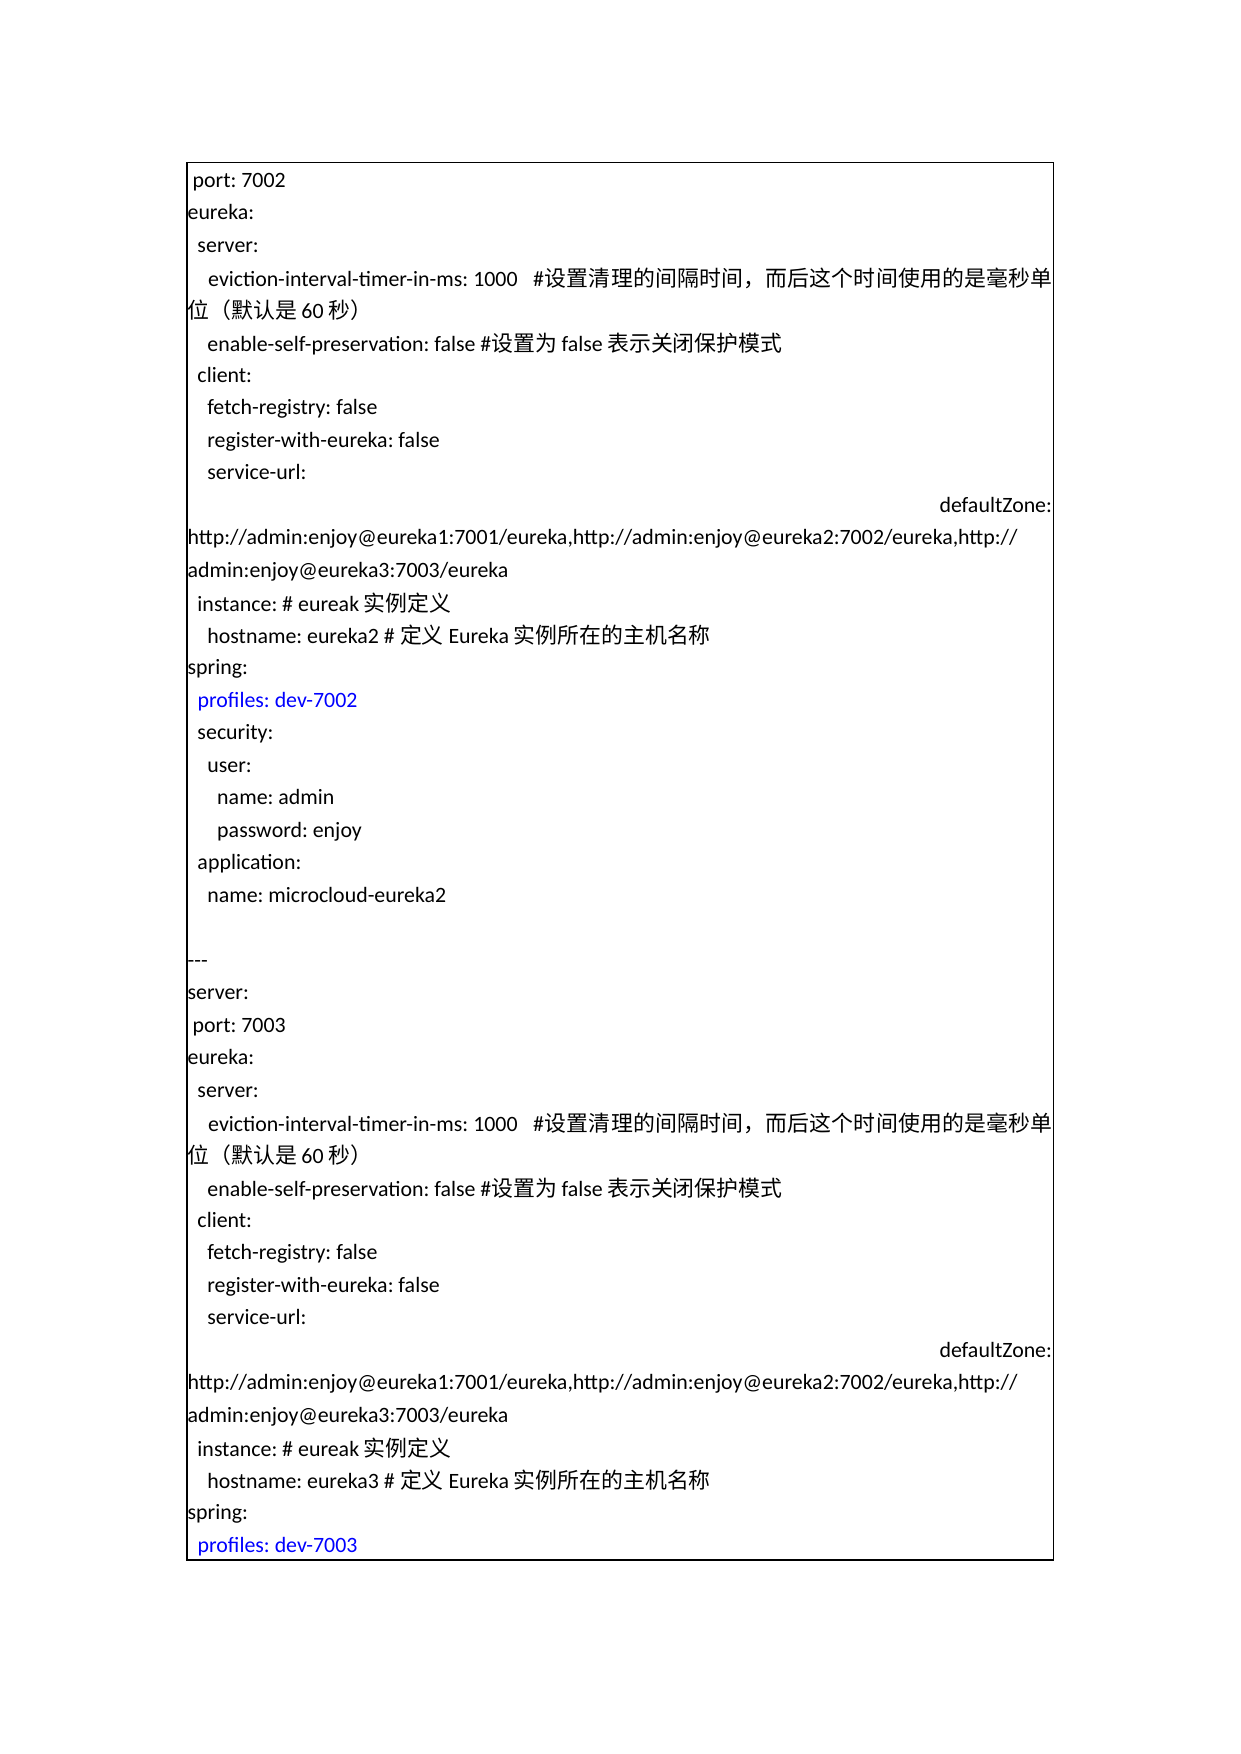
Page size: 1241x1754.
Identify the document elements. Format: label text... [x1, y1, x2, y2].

text password: enjoy [188, 813, 1053, 846]
text port: 7002 [188, 163, 1053, 196]
text name: microcloud-eureka2 [188, 878, 1053, 911]
text security: [188, 716, 1053, 748]
text eureka: [188, 196, 1053, 228]
text server: [188, 976, 1053, 1008]
text hostname: eureka2 # 定义 Eureka 实例所在的主机名称 [188, 618, 1053, 651]
text defaultZone: http://admin:enjoy@eureka1:7001/eureka,http://admin:enjoy@eureka2:7002/eureka,http://admin:enjoy@eureka3:7003/eureka [188, 488, 1053, 586]
text register-with-eureka: false [188, 423, 1053, 456]
text register-with-eureka: false [188, 1268, 1053, 1301]
text client: [188, 358, 1053, 391]
text instance: # eureak实例定义 [188, 1431, 1053, 1463]
text hostname: eureka3 # 定义 Eureka 实例所在的主机名称 [188, 1463, 1053, 1496]
text client: [188, 1203, 1053, 1236]
text instance: # eureak实例定义 [188, 586, 1053, 618]
text user: [188, 748, 1053, 781]
text spring: [188, 651, 1053, 683]
text service-url: [188, 1301, 1053, 1333]
text eureka: [188, 1041, 1053, 1073]
text eviction-interval-timer-in-ms: 1000 #设置清理的间隔时间，而后这个时间使用的是毫秒单位（默认是60秒） [188, 1106, 1053, 1171]
text application: [188, 846, 1053, 878]
text enable-self-preservation: false #设置为false表示关闭保护模式 [188, 1171, 1053, 1203]
text fetch-registry: false [188, 391, 1053, 423]
text defaultZone: http://admin:enjoy@eureka1:7001/eureka,http://admin:enjoy@eureka2:7002/eureka,http://admin:enjoy@eureka3:7003/eureka [188, 1333, 1053, 1431]
text --- [188, 943, 1053, 976]
text spring: [188, 1496, 1053, 1528]
text server: [188, 1073, 1053, 1106]
text profiles: dev-7003 [188, 1528, 1053, 1559]
text port: 7003 [188, 1008, 1053, 1041]
text enable-self-preservation: false #设置为false表示关闭保护模式 [188, 326, 1053, 358]
text server: [188, 228, 1053, 261]
text service-url: [188, 456, 1053, 488]
text name: admin [188, 781, 1053, 813]
text fetch-registry: false [188, 1236, 1053, 1268]
text eviction-interval-timer-in-ms: 1000 #设置清理的间隔时间，而后这个时间使用的是毫秒单位（默认是60秒） [188, 261, 1053, 326]
text profiles: dev-7002 [188, 683, 1053, 716]
